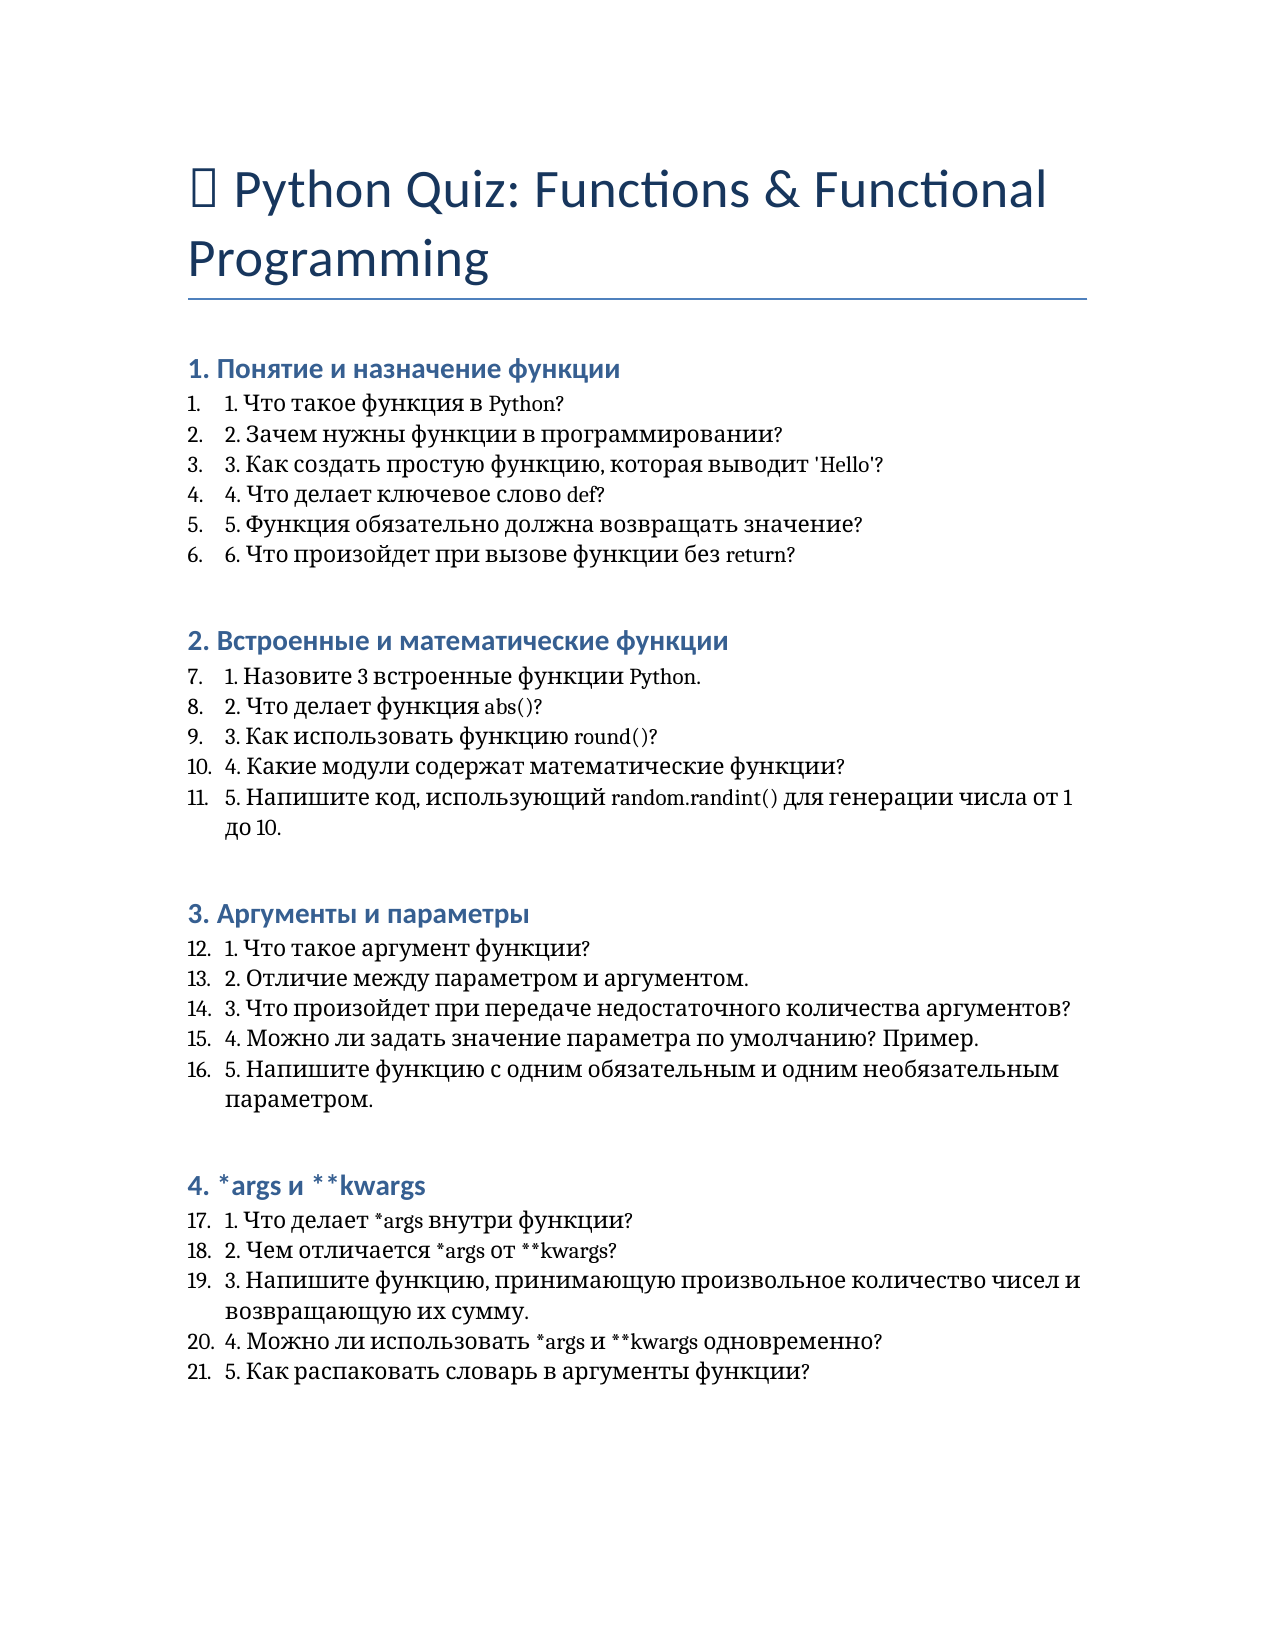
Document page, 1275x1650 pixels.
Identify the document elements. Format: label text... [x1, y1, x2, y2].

subtitle 4. *args и **kwargs [187, 1167, 1087, 1202]
list 5. Напишите код, использующий random.randint() для генерации числа от 1 до 10. [187, 784, 1087, 841]
list 5. Функция обязательно должна возвращать значение? [187, 512, 1087, 538]
subtitle 1. Понятие и назначение функции [187, 350, 1087, 386]
subtitle 3. Аргументы и параметры [187, 895, 1087, 930]
list 3. Что произойдет при передаче недостаточного количества аргументов? [187, 996, 1087, 1022]
subtitle 2. Встроенные и математические функции [187, 622, 1087, 658]
list 1. Назовите 3 встроенные функции Python. [187, 663, 1087, 690]
list 2. Чем отличается *args от **kwargs? [187, 1238, 1087, 1264]
list 4. Можно ли задать значение параметра по умолчанию? Пример. [187, 1026, 1087, 1053]
list 2. Отличие между параметром и аргументом. [187, 966, 1087, 992]
list 5. Напишите функцию с одним обязательным и одним необязательным параметром. [187, 1056, 1087, 1113]
list 4. Что делает ключевое слово def? [187, 482, 1087, 508]
list 2. Зачем нужны функции в программировании? [187, 421, 1087, 448]
list 6. Что произойдет при вызове функции без return? [187, 542, 1087, 569]
list 5. Как распаковать словарь в аргументы функции? [187, 1359, 1087, 1385]
list 3. Как создать простую функцию, которая выводит 'Hello'? [187, 452, 1087, 478]
list 2. Что делает функция abs()? [187, 694, 1087, 720]
title 📘 Python Quiz: Functions & Functional Programming [187, 150, 1087, 300]
list 1. Что такое функция в Python? [187, 391, 1087, 418]
list 3. Как использовать функцию round()? [187, 724, 1087, 750]
list 3. Напишите функцию, принимающую произвольное количество чисел и возвращающую их сумму. [187, 1268, 1087, 1325]
list 1. Что такое аргумент функции? [187, 936, 1087, 962]
list 4. Какие модули содержат математические функции? [187, 754, 1087, 780]
list 1. Что делает *args внутри функции? [187, 1208, 1087, 1234]
list 4. Можно ли использовать *args и **kwargs одновременно? [187, 1329, 1087, 1355]
